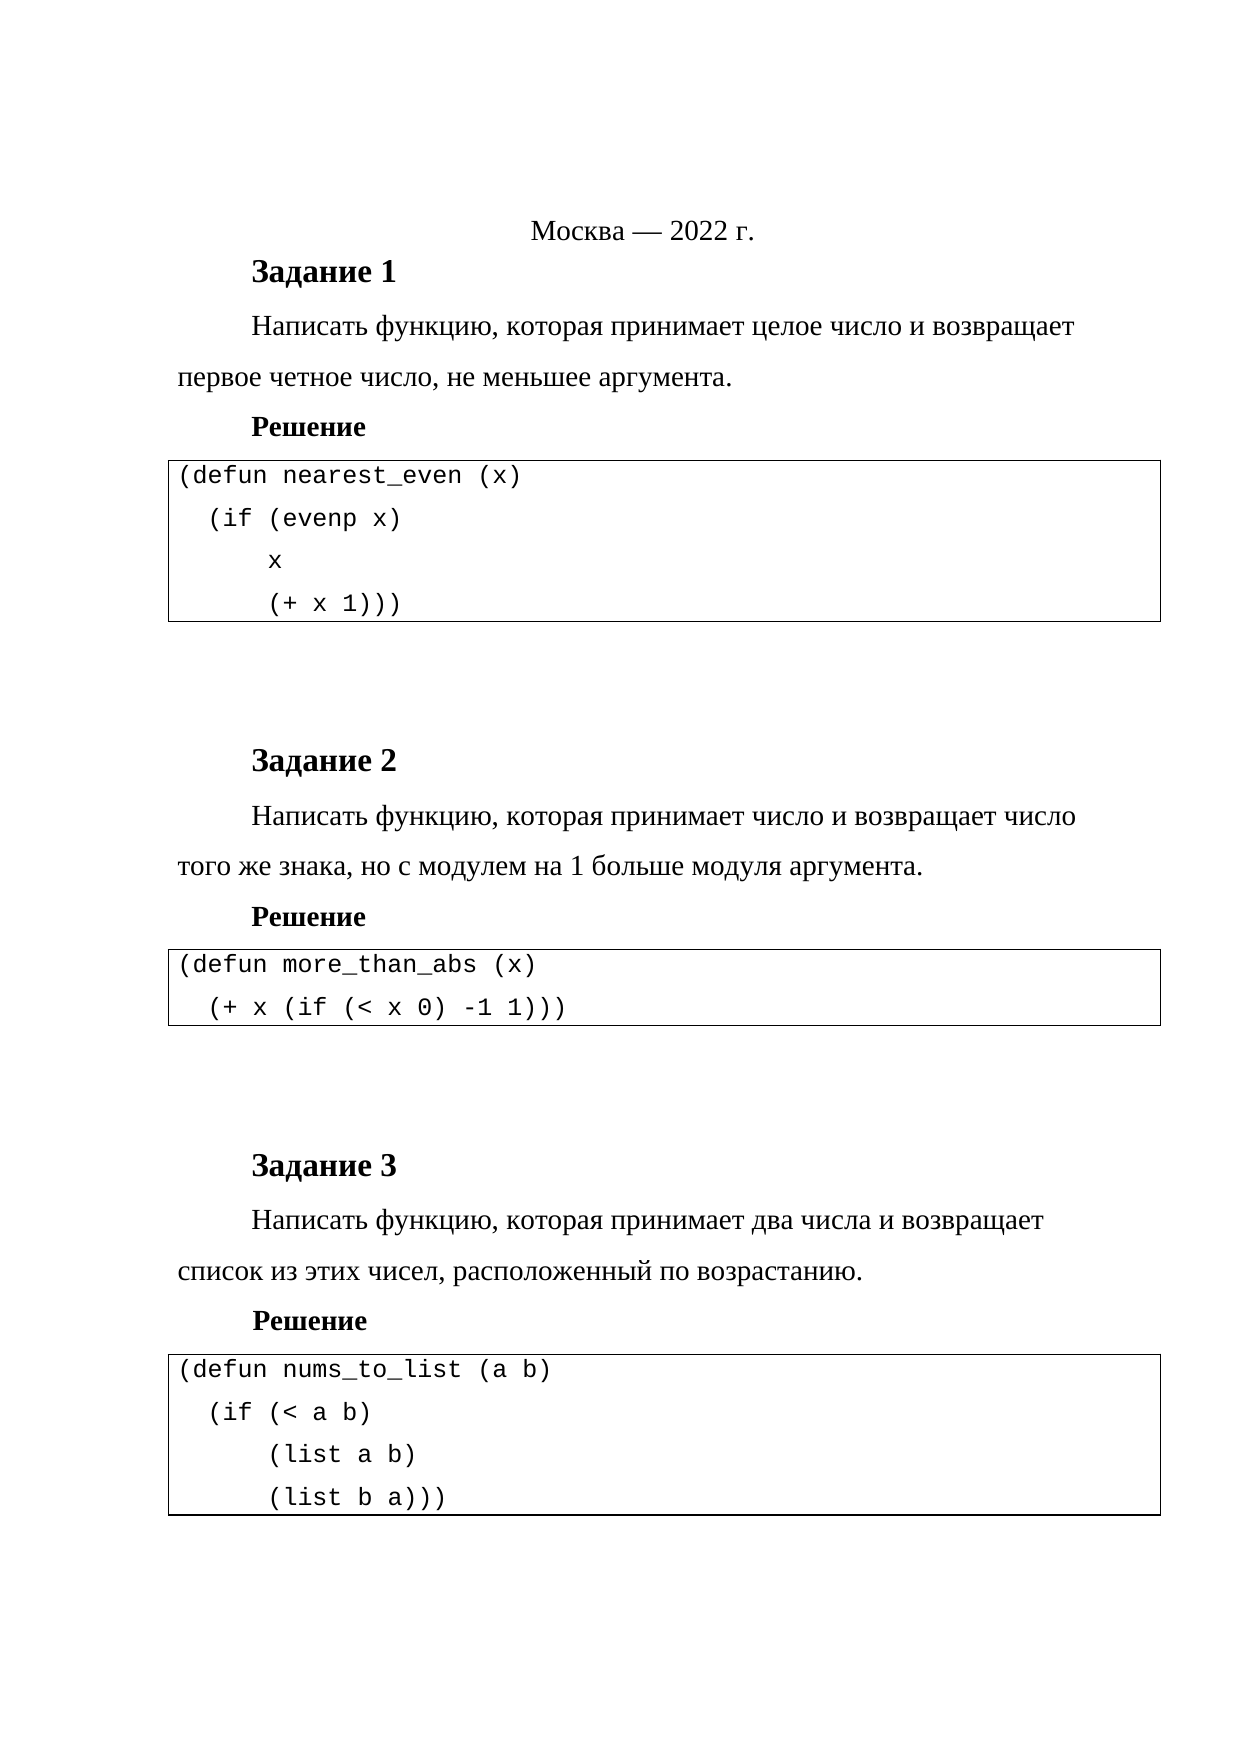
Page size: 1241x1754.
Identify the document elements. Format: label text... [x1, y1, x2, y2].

text (+ x (if (< x 0) -1 1))) [169, 991, 1160, 1025]
text Решение [177, 409, 1152, 443]
text того же знака, но с модулем на 1 больше модуля аргумента. [177, 848, 1152, 882]
text Написать функцию, которая принимает число и возвращает число [177, 798, 1152, 832]
text (+ x 1))) [169, 587, 1160, 621]
text (list b a))) [169, 1481, 1160, 1514]
text (defun nums_to_list (a b) [169, 1355, 1160, 1385]
subtitle Задание 2 [177, 741, 1152, 779]
text (defun more_than_abs (x) [169, 950, 1160, 980]
text Решение [177, 899, 1152, 932]
text (if (< a b) [169, 1396, 1160, 1427]
text (defun nearest_even (x) [169, 461, 1160, 491]
subtitle Задание 3 [177, 1145, 1152, 1183]
list Решение [252, 1303, 1152, 1337]
text (list a b) [169, 1438, 1160, 1470]
text Написать функцию, которая принимает два числа и возвращает [177, 1202, 1152, 1236]
text x [169, 544, 1160, 576]
text Написать функцию, которая принимает целое число и возвращает первое четное число, не меньшее аргумента. [177, 308, 1152, 392]
subtitle Задание 1 [177, 251, 1152, 289]
text (if (evenp x) [169, 502, 1160, 533]
text Москва — 2022 г. [177, 213, 1108, 247]
text список из этих чисел, расположенный по возрастанию. [177, 1253, 1152, 1286]
